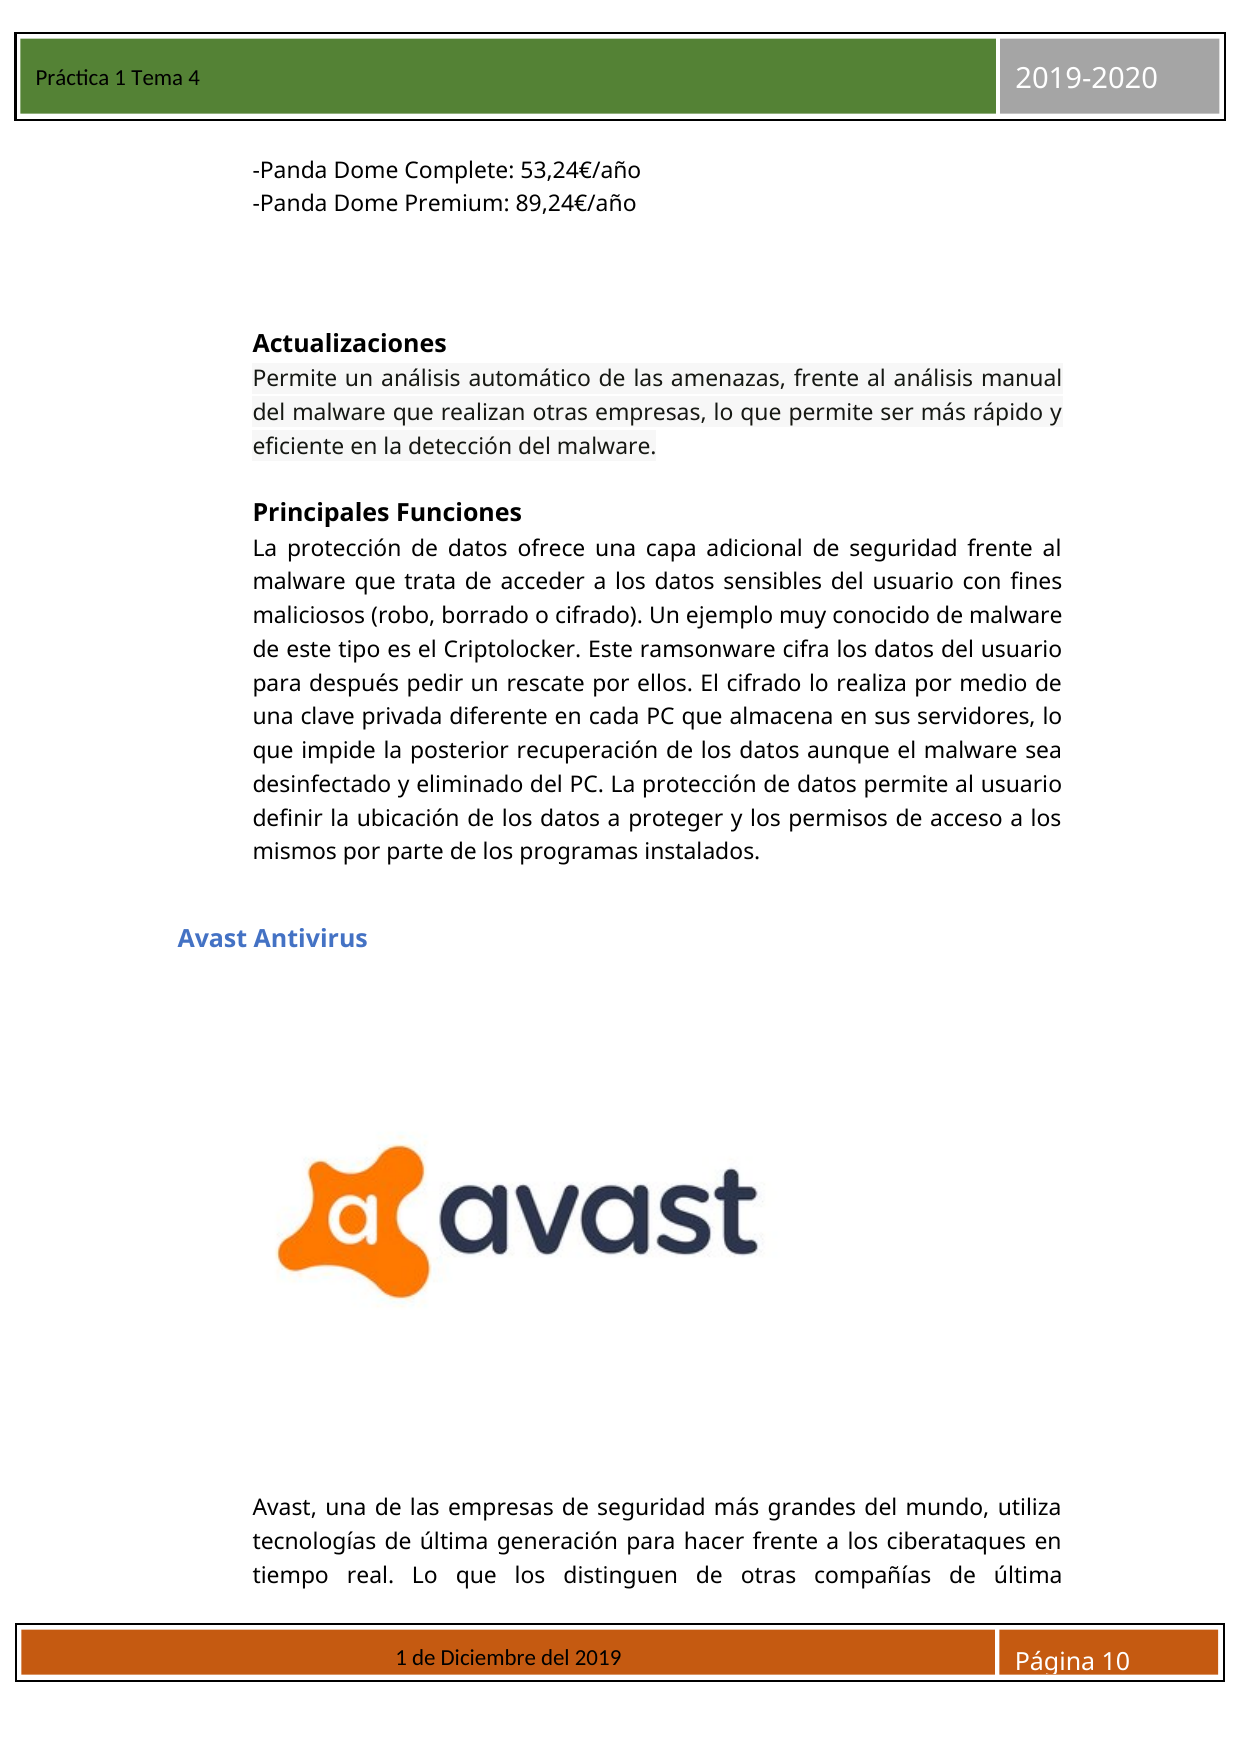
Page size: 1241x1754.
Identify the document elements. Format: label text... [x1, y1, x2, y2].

list Permite un análisis automático de las amenazas, frente al análisis manual del malware que realizan otras empresas, lo que permite ser más rápido y eficiente en la detección del malware. [252, 427, 1063, 461]
list La protección de datos ofrece una capa adicional de seguridad frente al malware que trata de acceder a los datos sensibles del usuario con fines maliciosos (robo, borrado o cifrado). Un ejemplo muy conocido de malware de este tipo es el Criptolocker. Este ramsonware cifra los datos del usuario para después pedir un rescate por ellos. El cifrado lo realiza por medio de una clave privada diferente en cada PC que almacena en sus servidores, lo que impide la posterior recuperación de los datos aunque el malware sea desinfectado y eliminado del PC. La protección de datos permite al usuario definir la ubicación de los datos a proteger y los permisos de acceso a los mismos por parte de los programas instalados. [252, 531, 1063, 866]
list -Panda Dome Premium: 89,24€/año [252, 187, 1063, 218]
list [252, 1491, 1063, 1590]
picture [252, 957, 784, 1489]
list Principales Funciones [252, 495, 1063, 529]
list -Panda Dome Complete: 53,24€/año [252, 153, 1063, 185]
list Actualizaciones [252, 326, 1063, 360]
subtitle Avast Antivirus [177, 921, 1063, 955]
